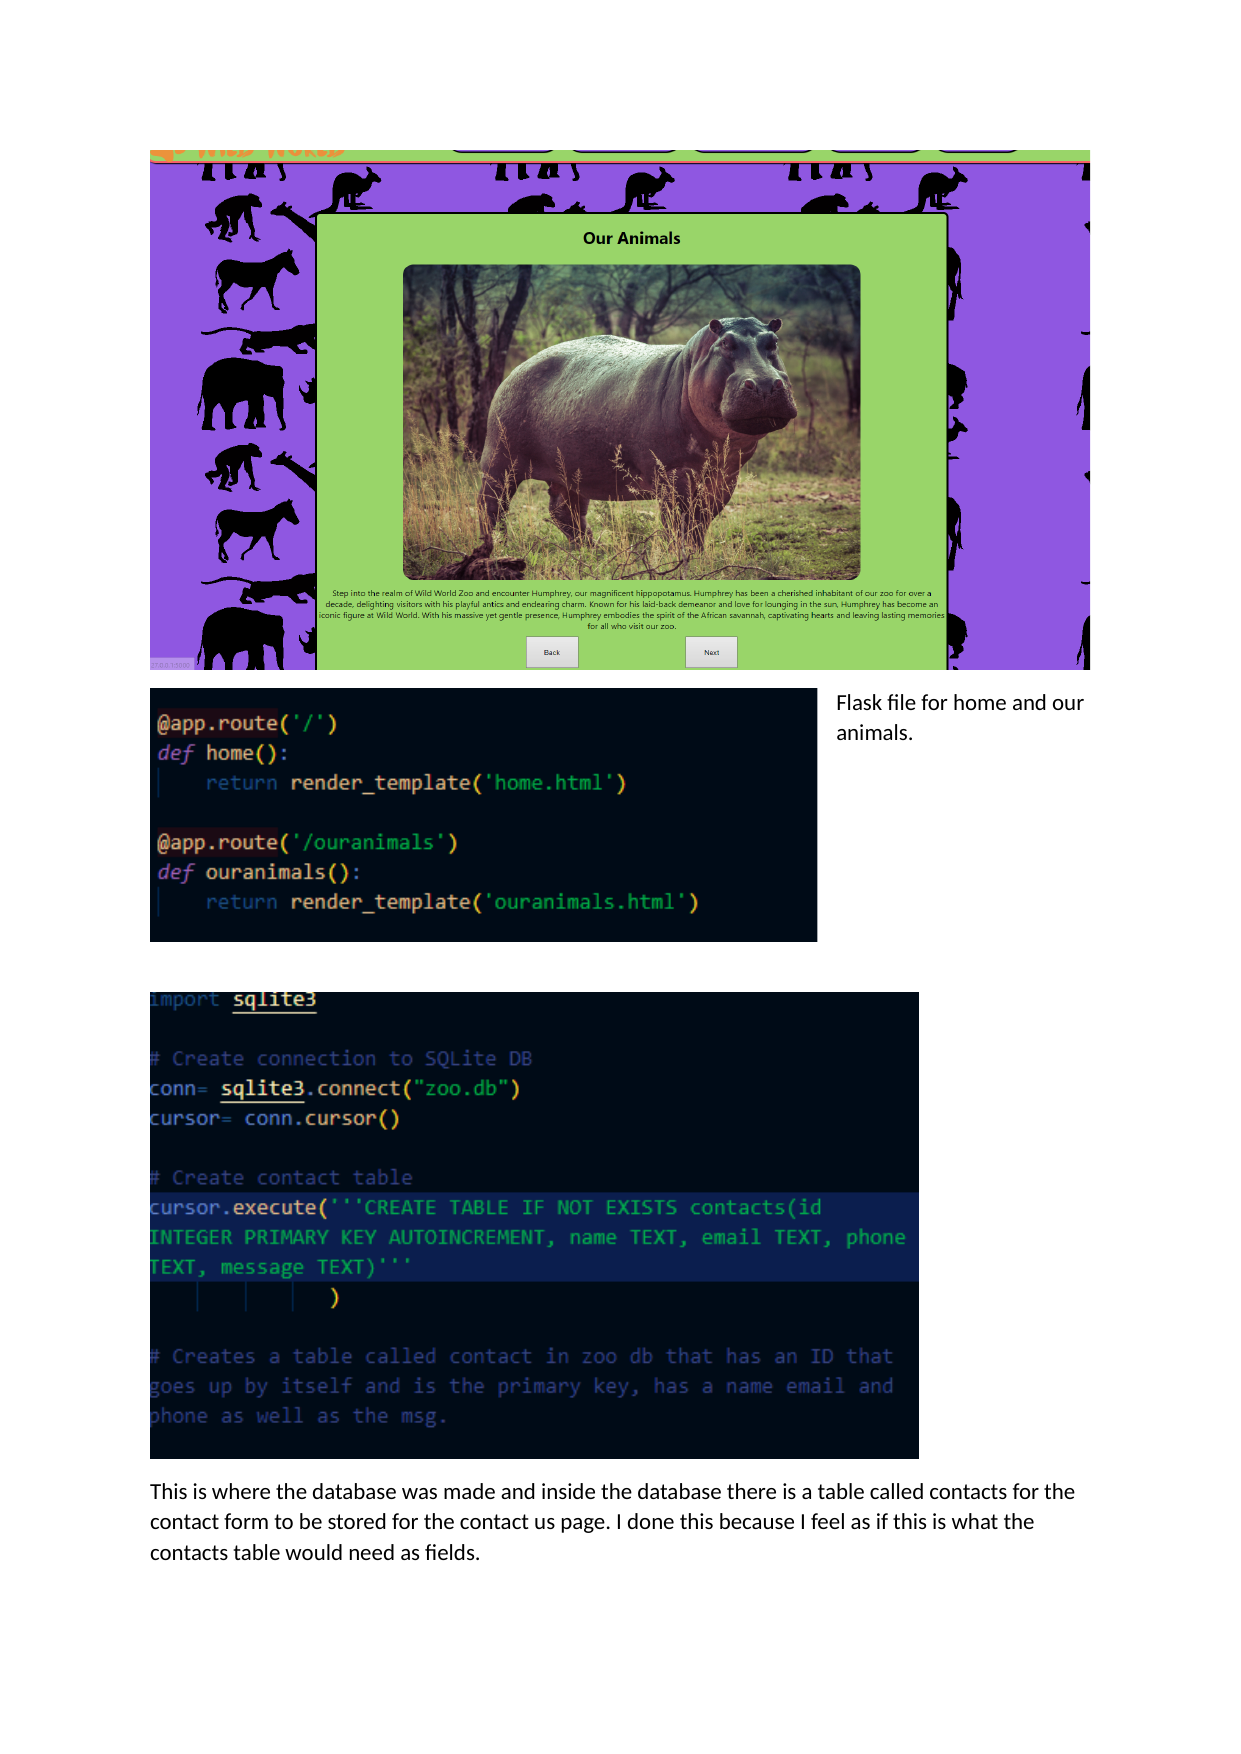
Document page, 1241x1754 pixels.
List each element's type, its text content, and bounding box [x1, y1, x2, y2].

picture [150, 992, 919, 1459]
text This is where the database was made and inside the database there is a table called contacts for the contact form to be stored for the contact us page. I done this because I feel as if this is what the contacts table would need as fields. [150, 1477, 1090, 1566]
picture [150, 688, 818, 942]
picture [150, 150, 1091, 670]
